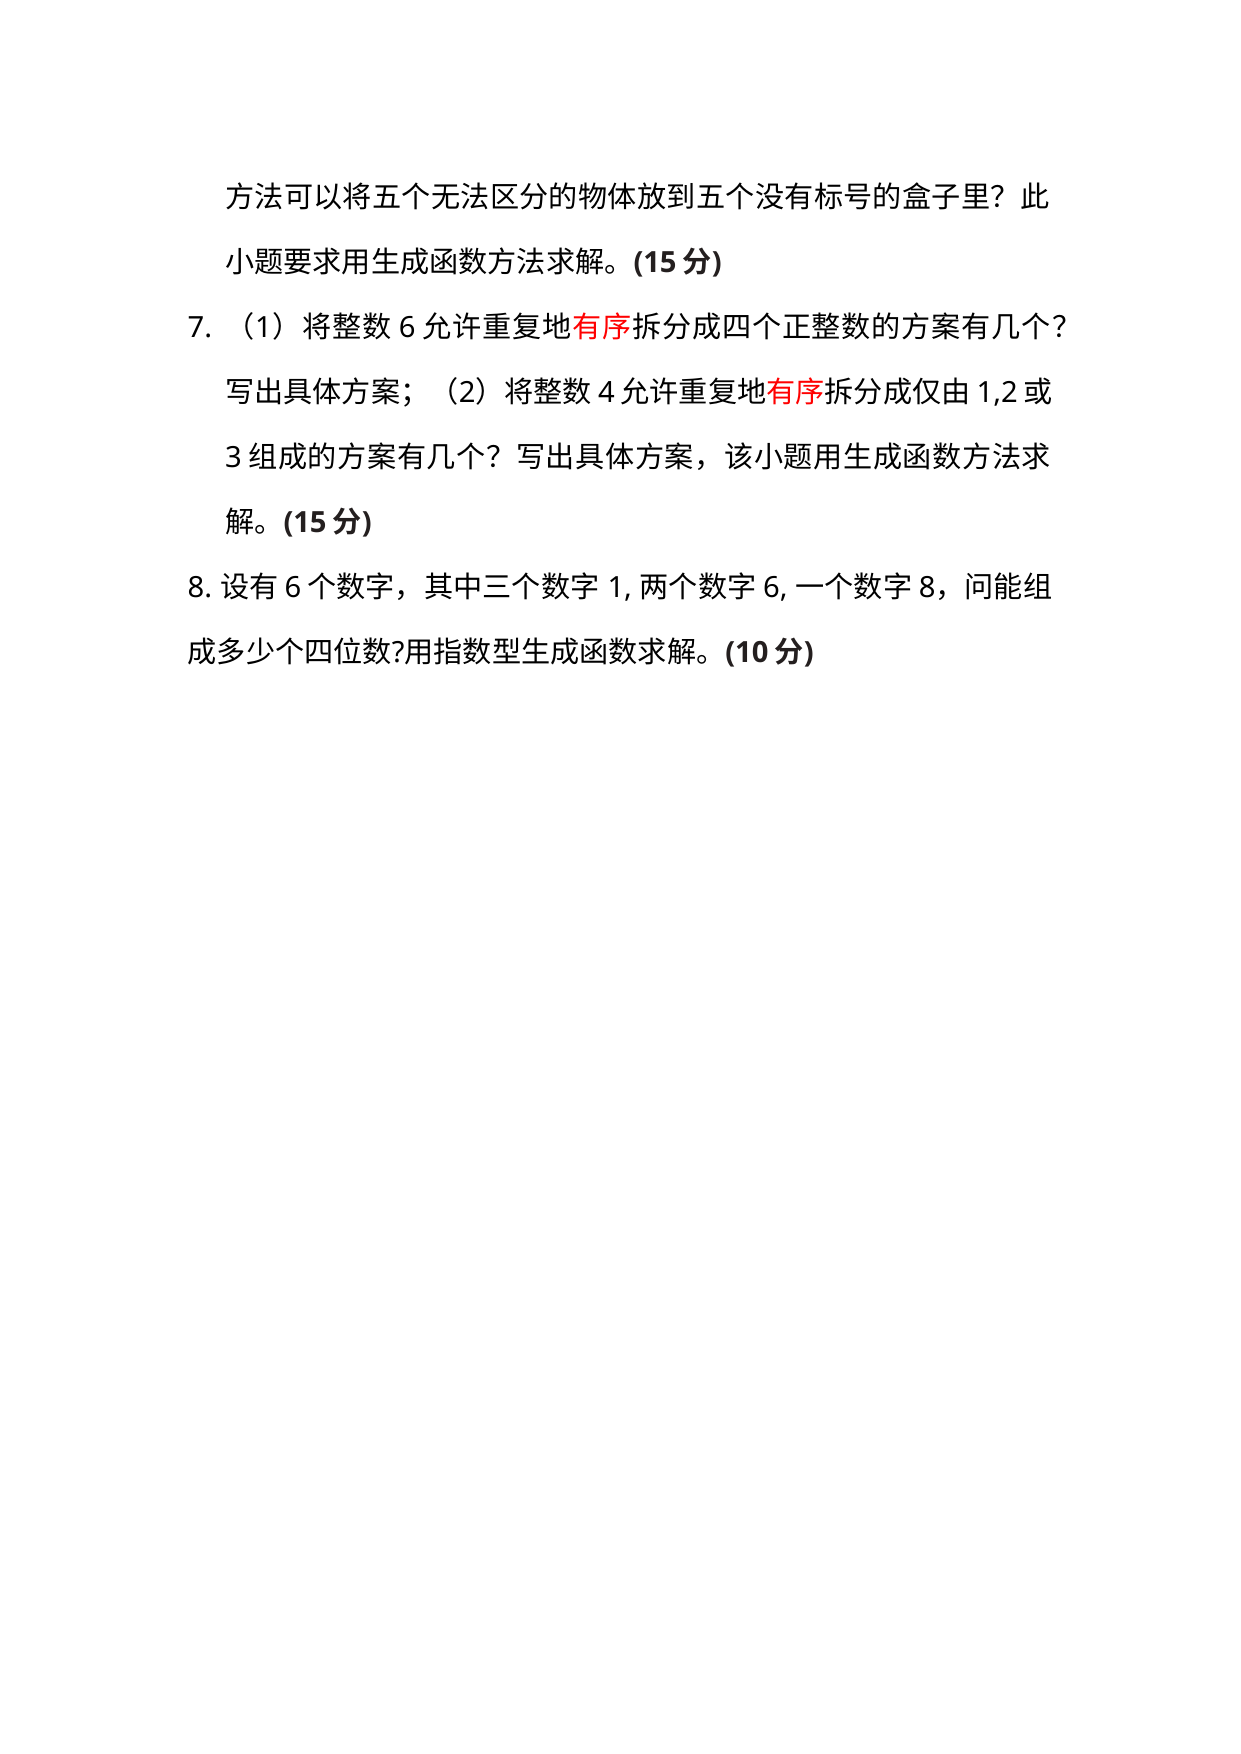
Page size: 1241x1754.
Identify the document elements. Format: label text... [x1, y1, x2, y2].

text 8. 设有6个数字，其中三个数字 1, 两个数字6, 一个数字8，问能组成多少个四位数?用指数型生成函数求解。(10分) [187, 552, 1053, 682]
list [187, 162, 1053, 292]
list （1）将整数6允许重复地有序拆分成四个正整数的方案有几个？写出具体方案；（2）将整数4允许重复地有序拆分成仅由1,2或3组成的方案有几个？写出具体方案，该小题用生成函数方法求解。(15分) [187, 292, 1053, 552]
